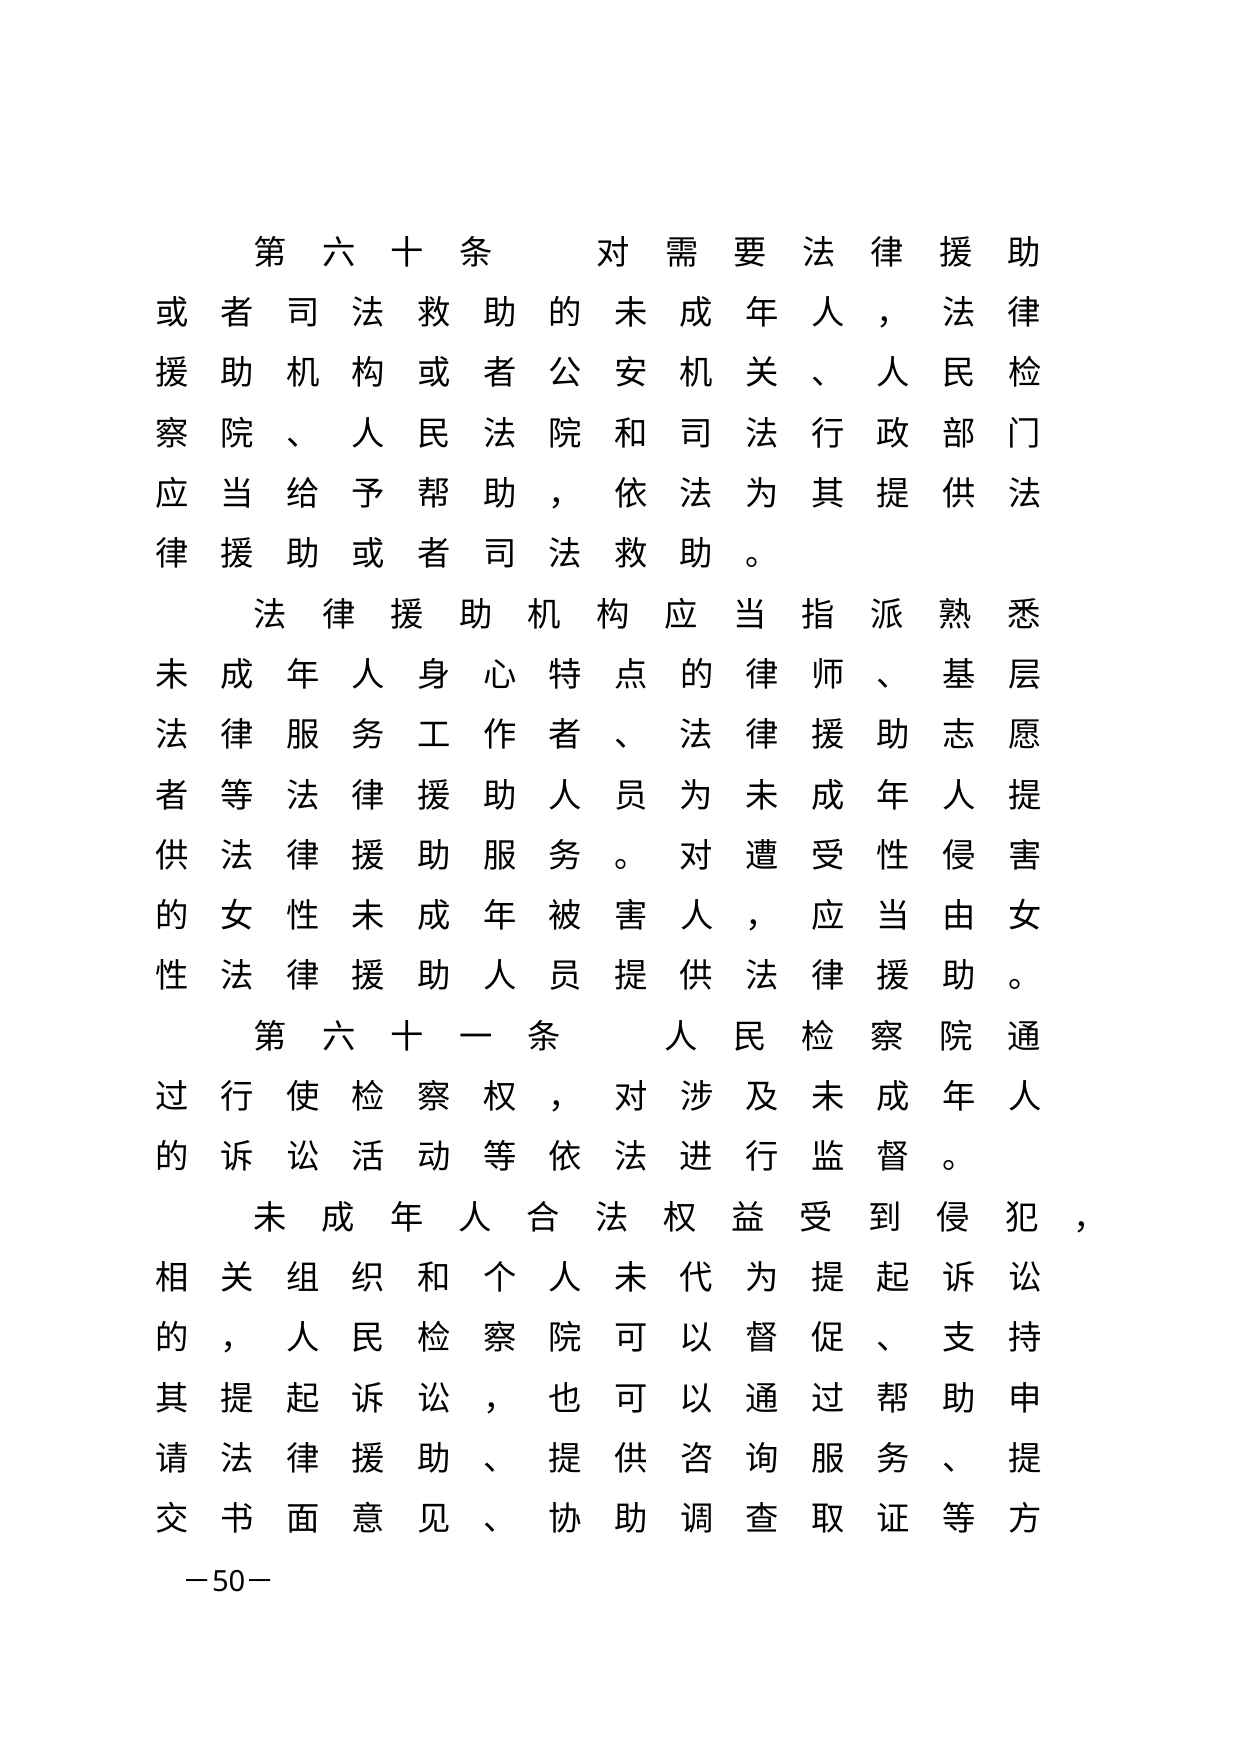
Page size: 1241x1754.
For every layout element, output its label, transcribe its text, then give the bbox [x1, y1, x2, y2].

text 第六十一条 人民检察院通过行使检察权，对涉及未成年人的诉讼活动等依法进行监督。 [155, 1003, 1073, 1184]
text 未成年人合法权益受到侵犯，相关组织和个人未代为提起诉讼的，人民检察院可以督促、支持其提起诉讼，也可以通过帮助申请法律援助、提供咨询服务、提交书面意见、协助调查取证等方式支持其提起诉讼；涉及公共利益的，人民检察院依法提起公益诉讼。 [155, 1184, 1073, 1546]
text 法律援助机构应当指派熟悉未成年人身心特点的律师、基层法律服务工作者、法律援助志愿者等法律援助人员为未成年人提供法律援助服务。对遭受性侵害的女性未成年被害人，应当由女性法律援助人员提供法律援助。 [155, 581, 1073, 1003]
text 第六十条 对需要法律援助或者司法救助的未成年人，法律援助机构或者公安机关、人民检察院、人民法院和司法行政部门应当给予帮助，依法为其提供法律援助或者司法救助。 [155, 219, 1073, 581]
